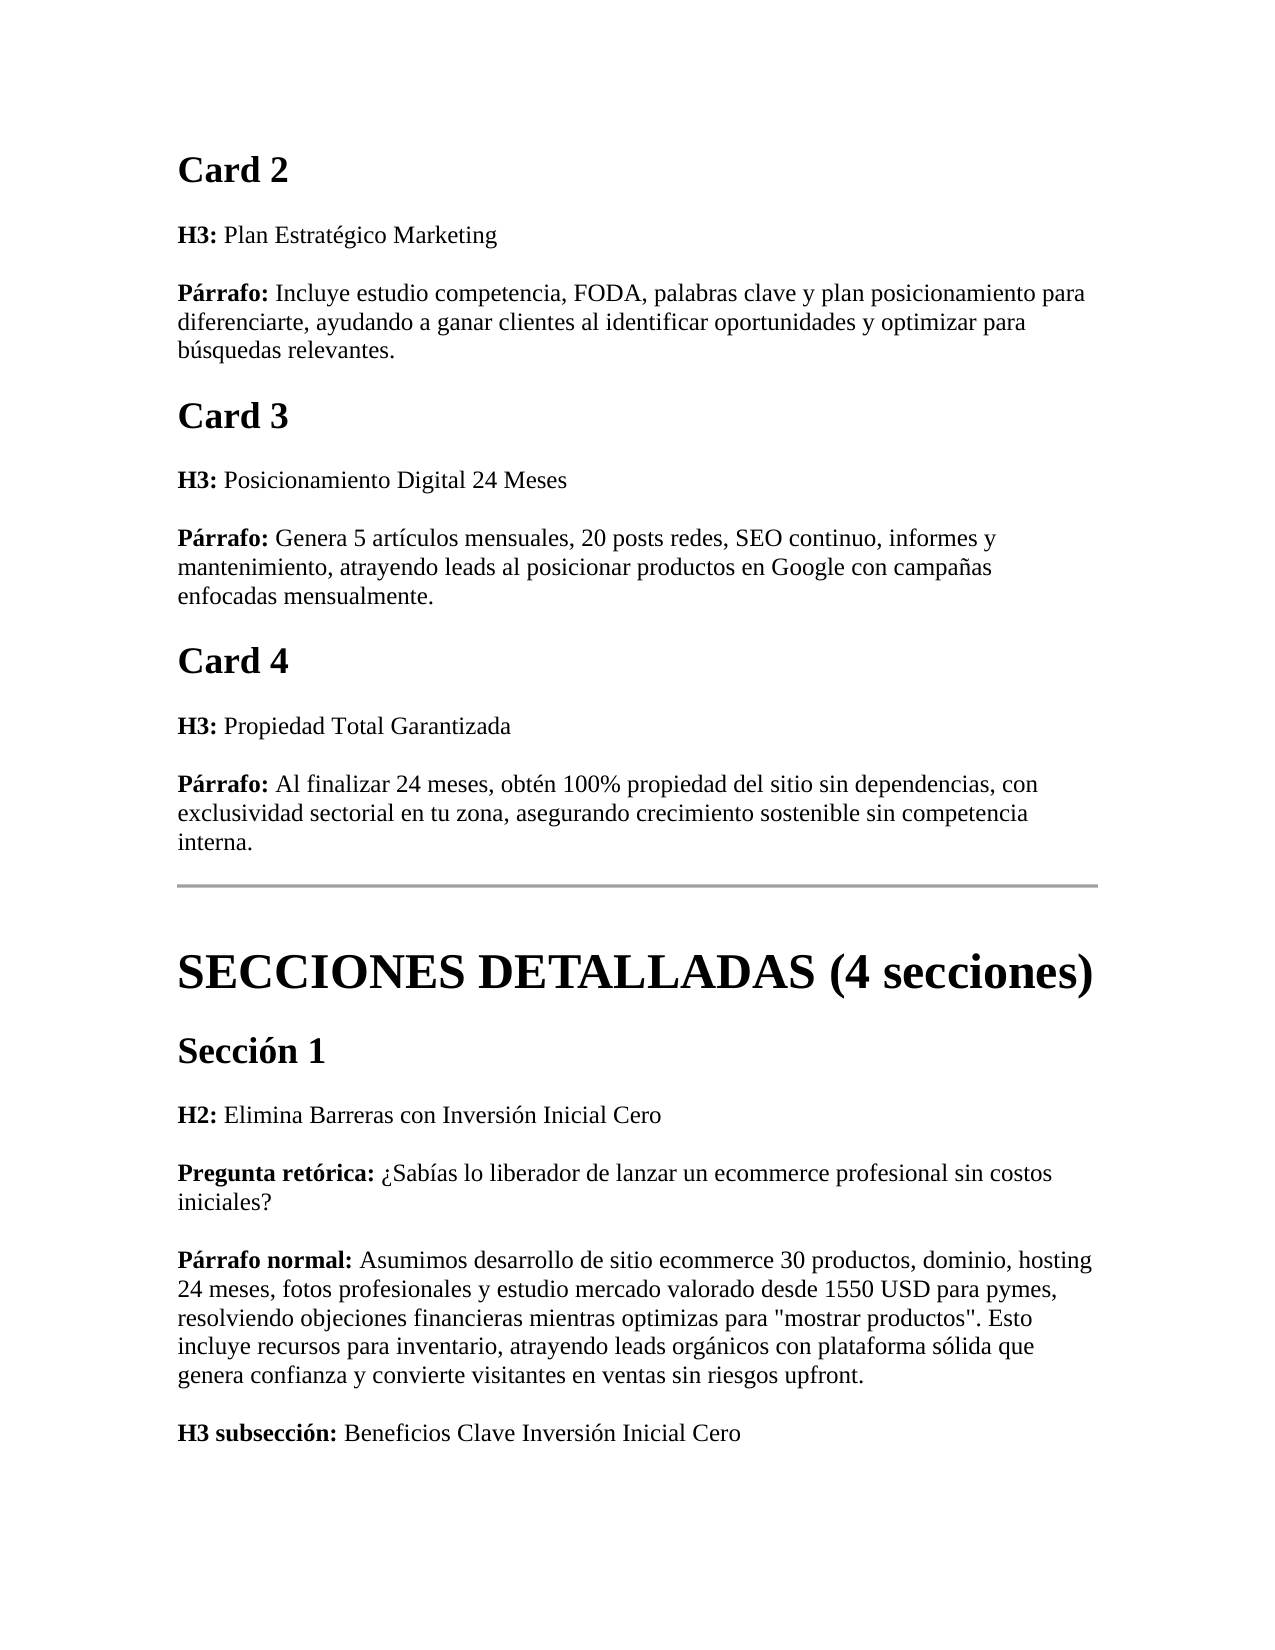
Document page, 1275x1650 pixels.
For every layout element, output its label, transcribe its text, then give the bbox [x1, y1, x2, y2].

text H2: Elimina Barreras con Inversión Inicial Cero [177, 1101, 1098, 1129]
text Pregunta retórica: ¿Sabías lo liberador de lanzar un ecommerce profesional sin costos iniciales? [177, 1158, 1098, 1216]
text Párrafo: Genera 5 artículos mensuales, 20 posts redes, SEO continuo, informes y mantenimiento, atrayendo leads al posicionar productos en Google con campañas enfocadas mensualmente. [177, 523, 1098, 610]
text H3: Propiedad Total Garantizada [177, 711, 1098, 740]
text Párrafo: Al finalizar 24 meses, obtén 100% propiedad del sitio sin dependencias, con exclusividad sectorial en tu zona, asegurando crecimiento sostenible sin competencia interna. [177, 769, 1098, 855]
text Card 2 [177, 148, 1098, 191]
text SECCIONES DETALLADAS (4 secciones) [177, 942, 1098, 999]
text H3 subsección: Beneficios Clave Inversión Inicial Cero [177, 1418, 1098, 1447]
text Párrafo: Incluye estudio competencia, FODA, palabras clave y plan posicionamiento para diferenciarte, ayudando a ganar clientes al identificar oportunidades y optimizar para búsquedas relevantes. [177, 278, 1098, 364]
text Card 4 [177, 639, 1098, 682]
text H3: Plan Estratégico Marketing [177, 220, 1098, 249]
text Sección 1 [177, 1028, 1098, 1071]
text Card 3 [177, 393, 1098, 436]
text H3: Posicionamiento Digital 24 Meses [177, 466, 1098, 494]
text Párrafo normal: Asumimos desarrollo de sitio ecommerce 30 productos, dominio, hosting 24 meses, fotos profesionales y estudio mercado valorado desde 1550 USD para pymes, resolviendo objeciones financieras mientras optimizas para "mostrar productos". Esto incluye recursos para inventario, atrayendo leads orgánicos con plataforma sólida que genera confianza y convierte visitantes en ventas sin riesgos upfront. [177, 1245, 1098, 1389]
